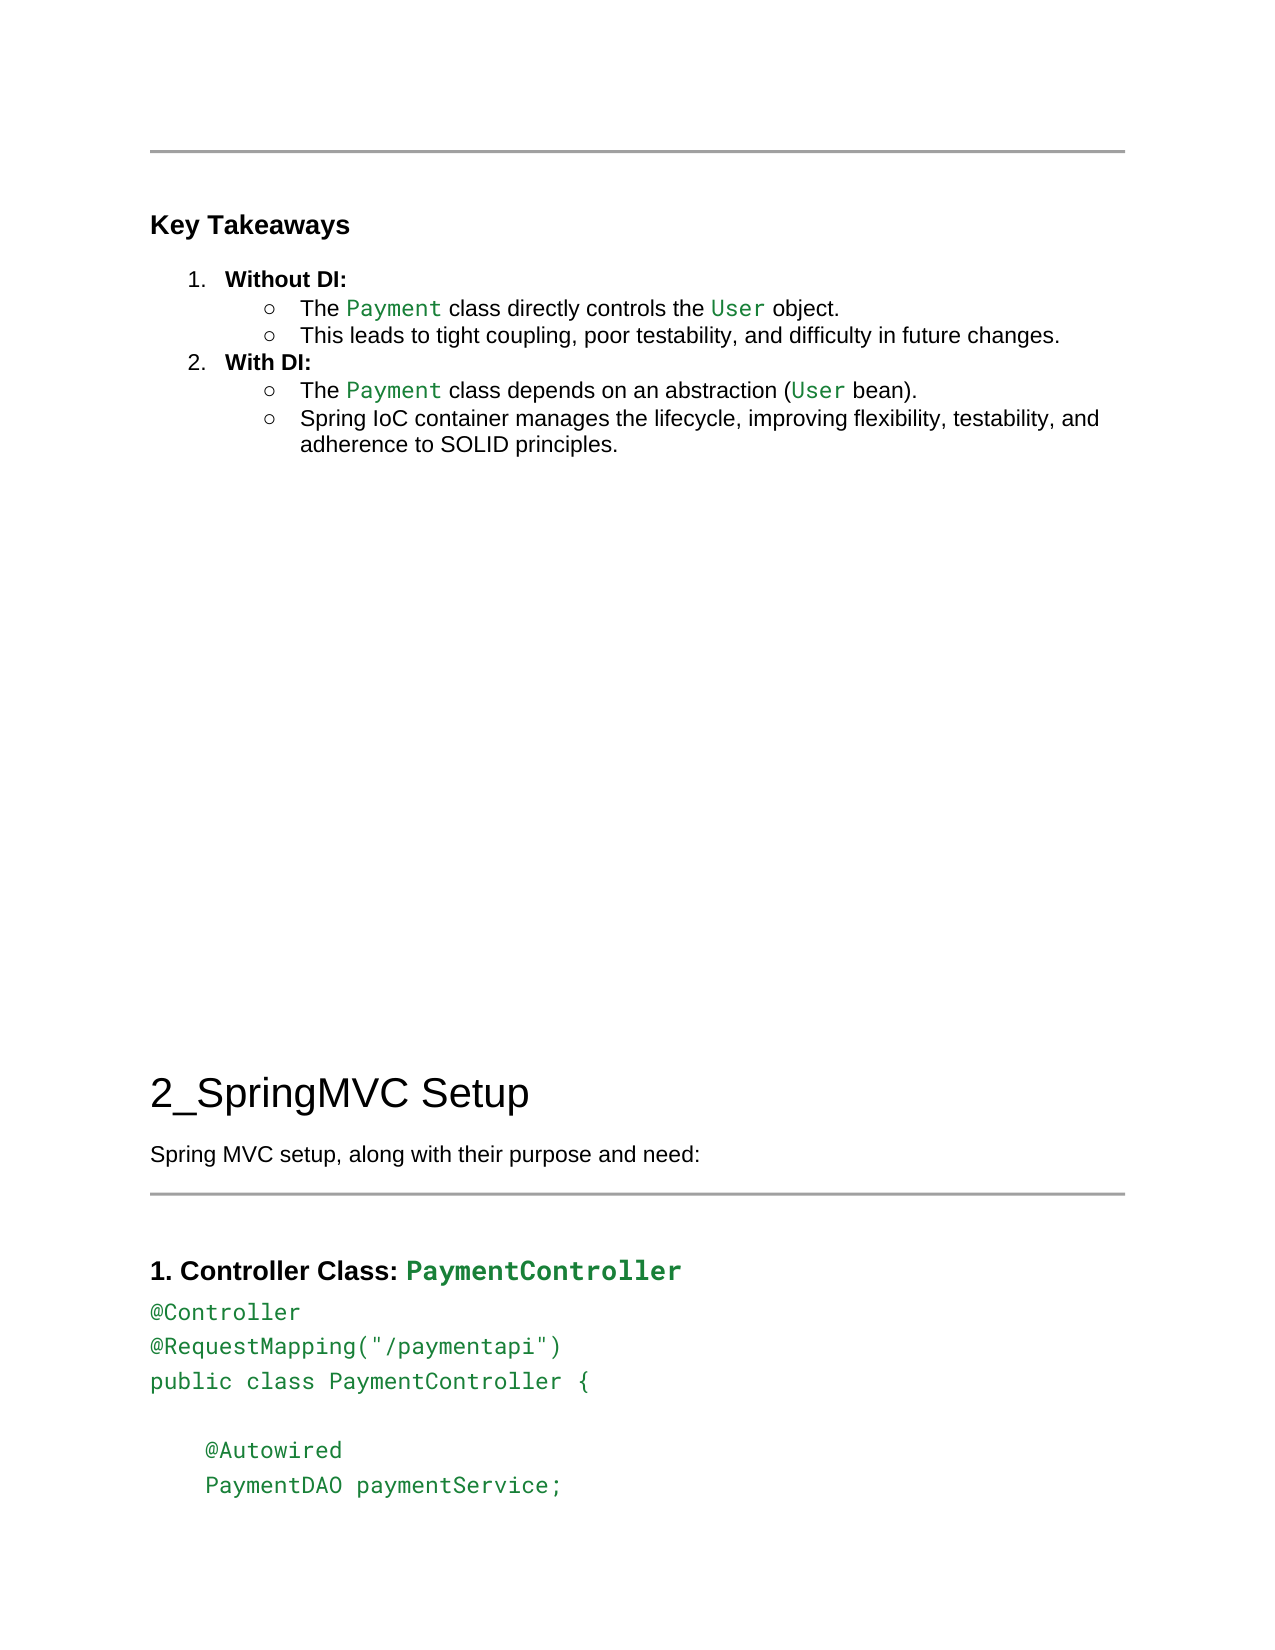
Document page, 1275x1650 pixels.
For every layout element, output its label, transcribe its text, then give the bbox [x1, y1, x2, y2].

list The Payment class depends on an abstraction (User bean). [262, 375, 1125, 405]
list This leads to tight coupling, poor testability, and difficulty in future changes. [262, 322, 1125, 348]
subtitle 1. Controller Class: PaymentController [150, 1252, 1125, 1288]
text public class PaymentController { [150, 1365, 1125, 1396]
text @RequestMapping("/paymentapi") [150, 1331, 1125, 1361]
list The Payment class directly controls the User object. [262, 292, 1125, 322]
subtitle 2_SpringMVC Setup [150, 1068, 1125, 1116]
subtitle Key Takeaways [150, 209, 1125, 241]
list With DI: [187, 348, 1125, 375]
list Without DI: [187, 266, 1125, 292]
text Spring MVC setup, along with their purpose and need: [150, 1141, 1125, 1167]
list Spring IoC container manages the lifecycle, improving flexibility, testability, and adherence to SOLID principles. [262, 405, 1125, 458]
text PaymentDAO paymentService; [150, 1469, 1125, 1499]
text @Controller [150, 1296, 1125, 1326]
text @Autowired [150, 1435, 1125, 1465]
